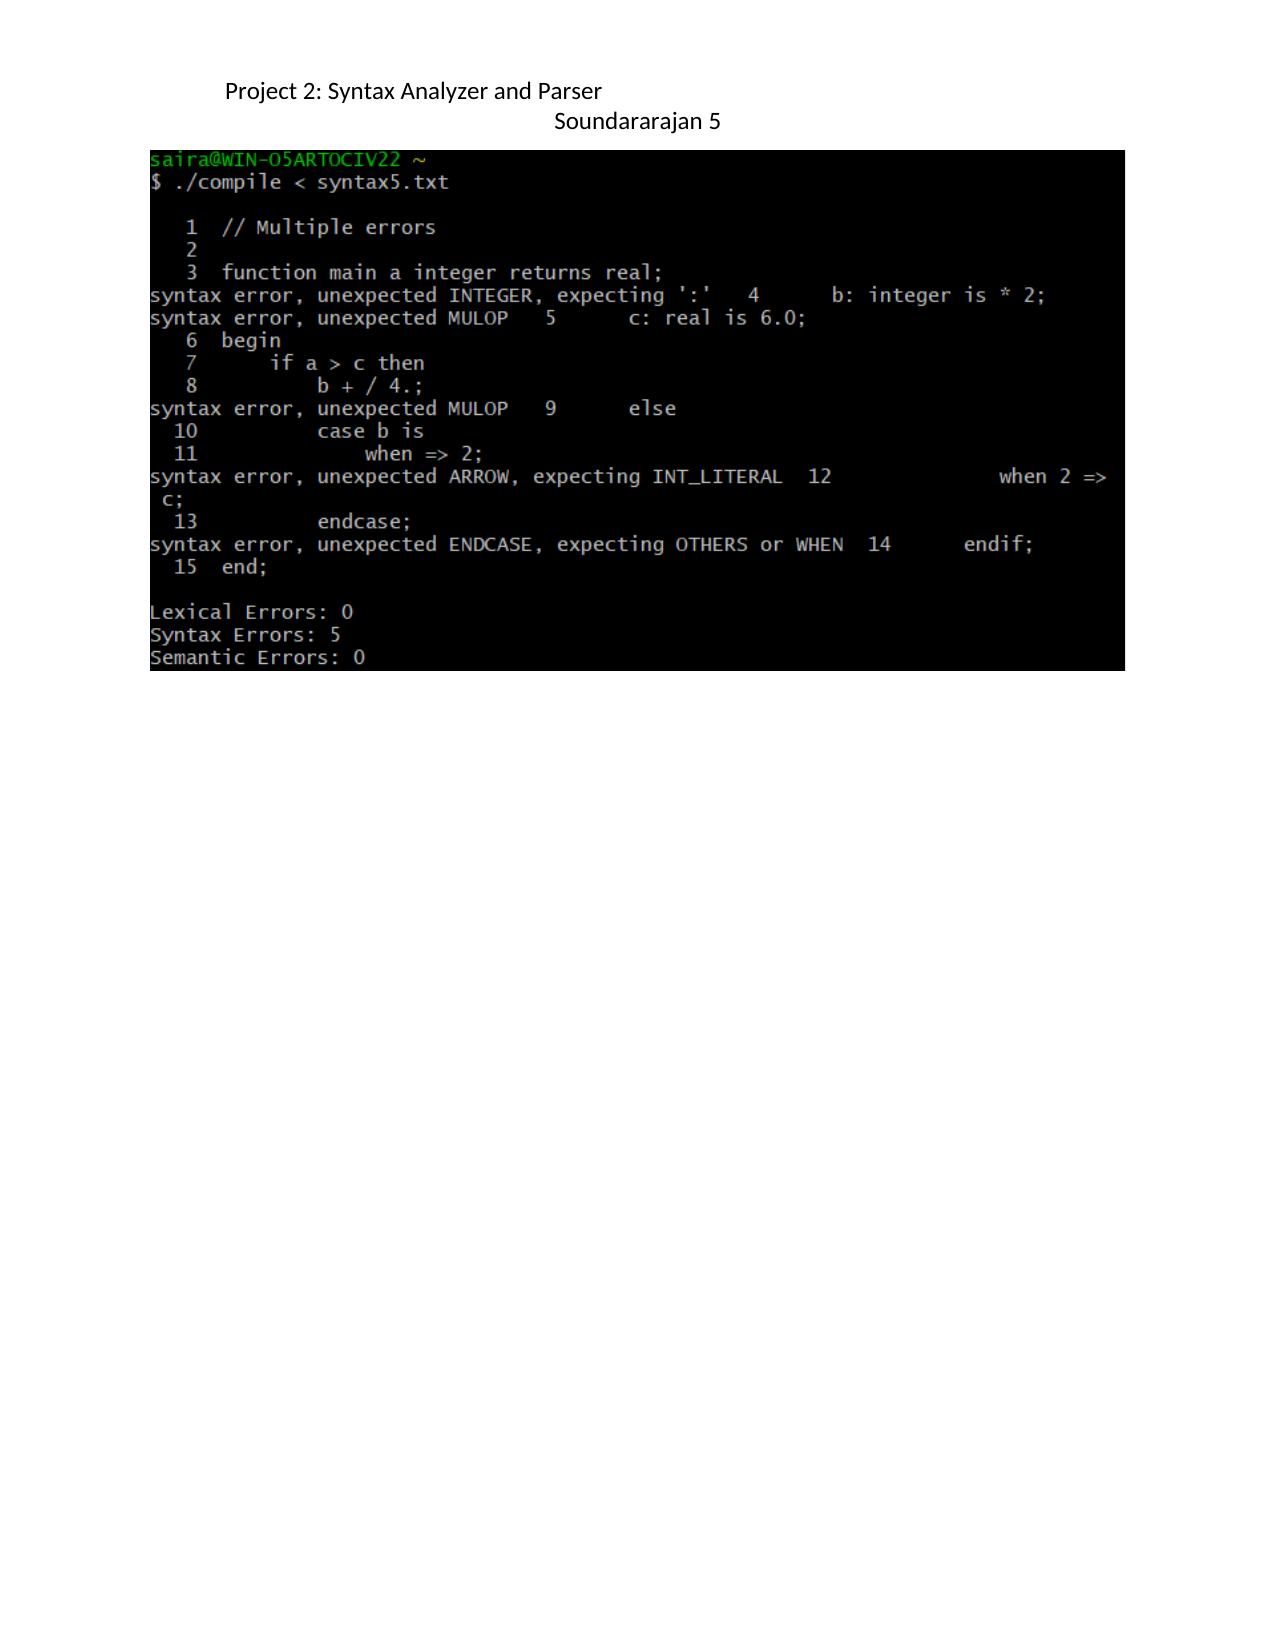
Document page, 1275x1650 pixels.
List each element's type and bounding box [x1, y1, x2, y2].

picture [150, 150, 1125, 671]
